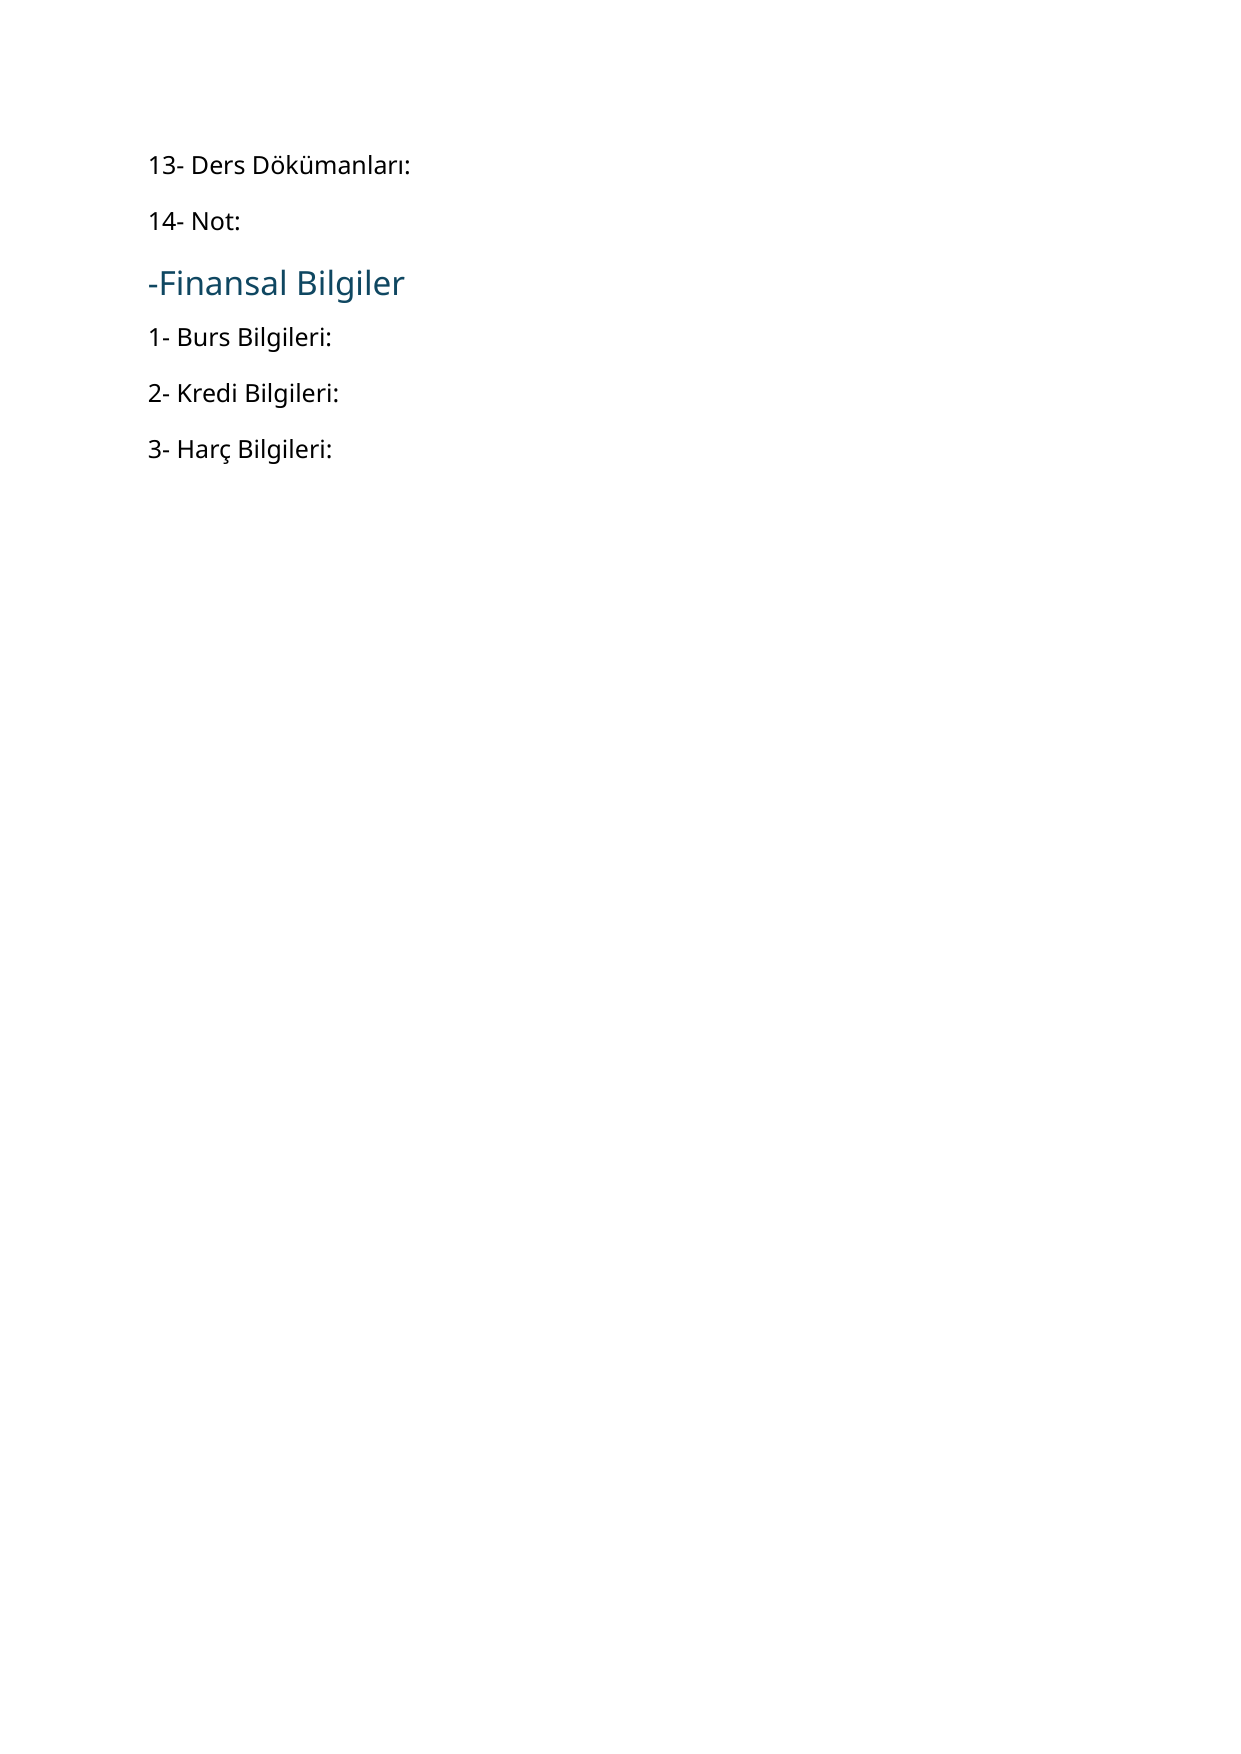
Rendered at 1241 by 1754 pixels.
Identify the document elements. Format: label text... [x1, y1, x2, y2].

text 3- Harç Bilgileri: [148, 431, 1093, 466]
text 14- Not: [148, 203, 1093, 237]
text 1- Burs Bilgileri: [148, 320, 1093, 354]
text 2- Kredi Bilgileri: [148, 376, 1093, 410]
text 13- Ders Dökümanları: [148, 148, 1093, 182]
subtitle -Finansal Bilgiler [148, 259, 1093, 305]
